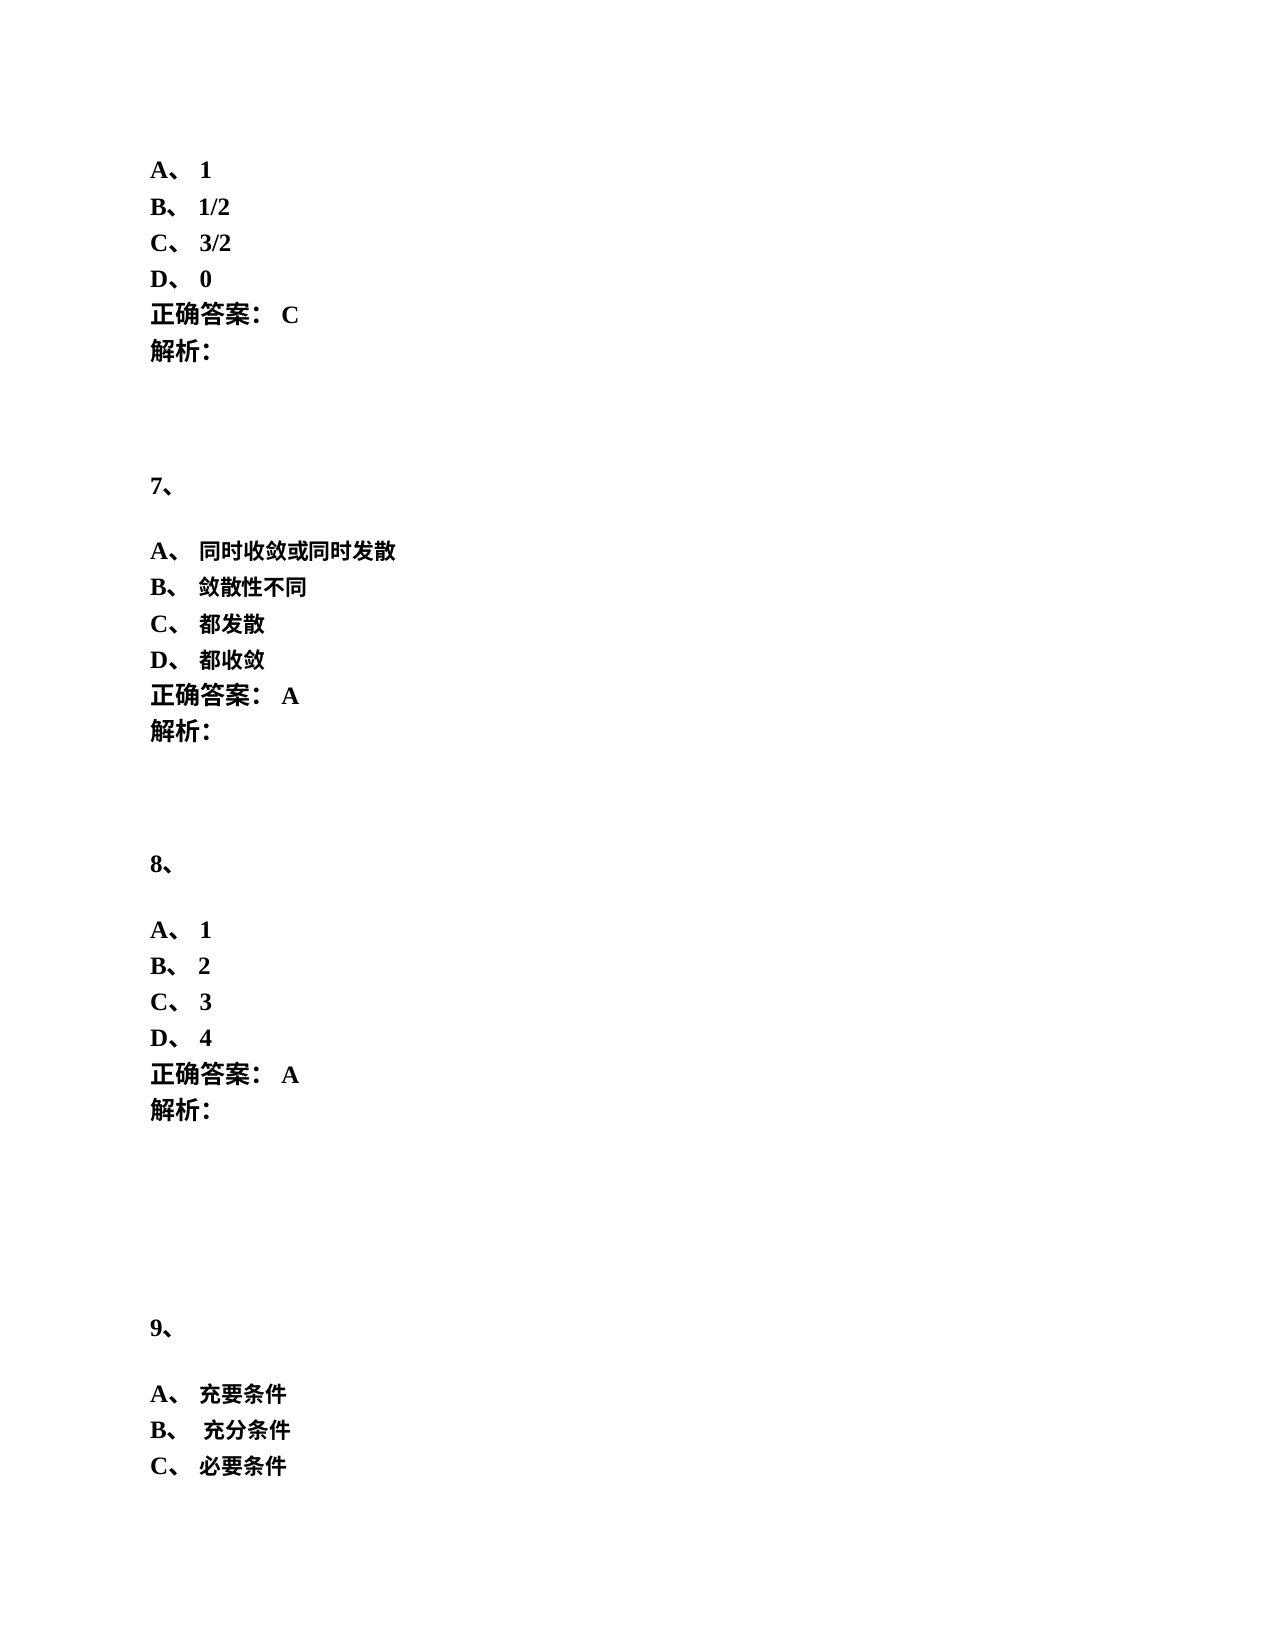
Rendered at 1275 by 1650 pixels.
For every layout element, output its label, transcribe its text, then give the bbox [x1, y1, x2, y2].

text D、 0 [150, 259, 1125, 295]
text D、 都收敛 [150, 639, 1125, 676]
text B、 敛散性不同 [150, 567, 1125, 603]
text C、 3 [150, 982, 1125, 1018]
text C、 3/2 [150, 222, 1125, 259]
text 正确答案： A [150, 1054, 1125, 1090]
text A、 1 [150, 909, 1125, 945]
text A、 同时收敛或同时发散 [150, 531, 1125, 567]
text 正确答案： C [150, 295, 1125, 331]
text 7、 [150, 425, 1125, 501]
text 解析： [150, 1090, 1125, 1127]
text 解析： [150, 331, 1125, 367]
text C、 都发散 [150, 603, 1125, 639]
text D、 4 [150, 1018, 1125, 1054]
text B、 2 [150, 945, 1125, 982]
text A、 充要条件 [150, 1373, 1125, 1409]
text 8、 [150, 806, 1125, 880]
text C、 必要条件 [150, 1446, 1125, 1482]
text 解析： [150, 712, 1125, 748]
text A、 1 [150, 150, 1125, 186]
text 9、 [150, 1184, 1125, 1344]
text 正确答案： A [150, 676, 1125, 712]
text B、 充分条件 [150, 1409, 1125, 1446]
text B、 1/2 [150, 186, 1125, 222]
